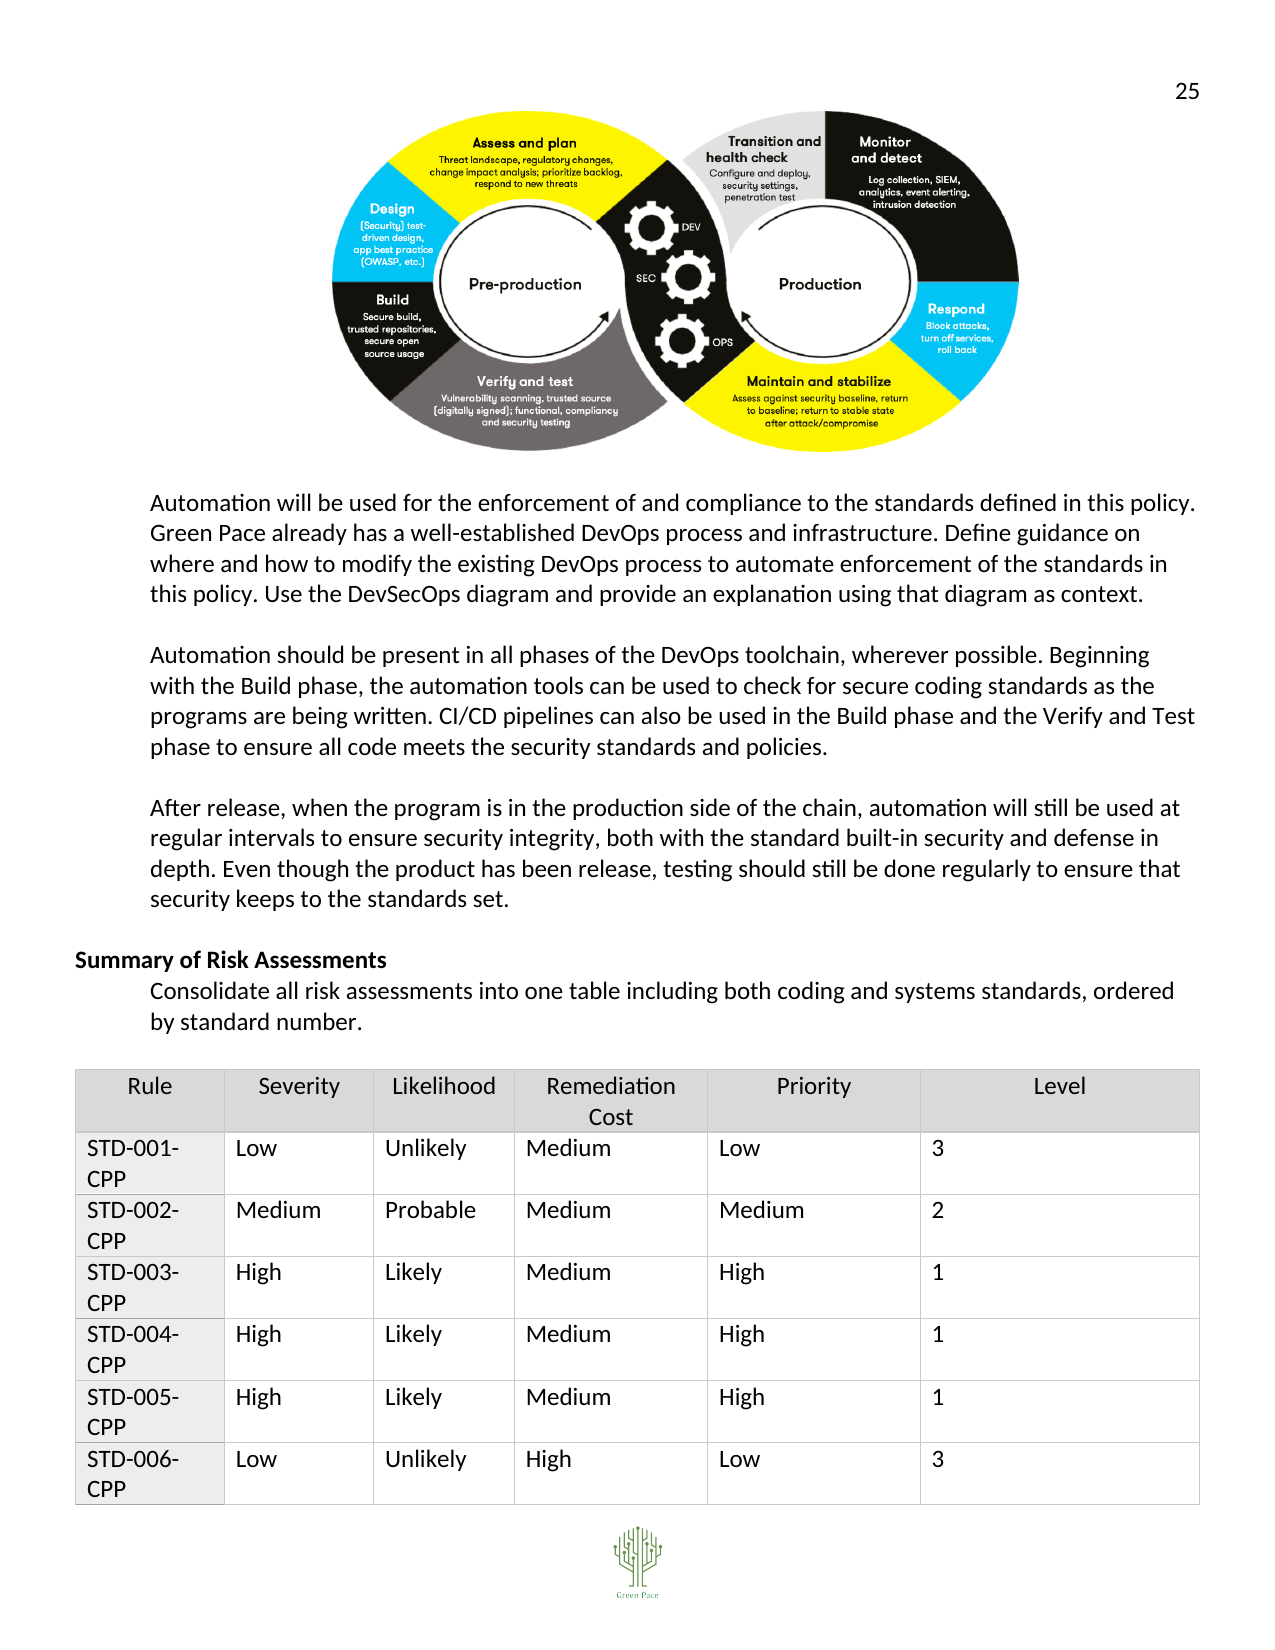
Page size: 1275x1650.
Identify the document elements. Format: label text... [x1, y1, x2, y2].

table_cell 1 [921, 1381, 1199, 1442]
table_cell Medium [515, 1319, 707, 1380]
table_cell Low [708, 1443, 920, 1504]
table_cell Likely [374, 1257, 514, 1318]
table_cell Likely [374, 1319, 514, 1380]
table_cell High [708, 1319, 920, 1380]
table_cell Medium [225, 1195, 373, 1256]
picture [605, 1521, 670, 1606]
table_cell STD-002-CPP [76, 1195, 224, 1256]
table_cell 3 [921, 1443, 1199, 1504]
table_header Rule [76, 1070, 224, 1131]
table_cell High [225, 1319, 373, 1380]
table_cell Medium [708, 1195, 920, 1256]
subtitle Summary of Risk Assessments [75, 945, 1200, 975]
table_cell STD-003-CPP [76, 1257, 224, 1318]
table_cell Low [708, 1133, 920, 1193]
table_cell Low [225, 1133, 373, 1193]
table_cell High [708, 1257, 920, 1318]
table_header Severity [225, 1070, 373, 1131]
table_cell High [515, 1443, 707, 1504]
table_cell STD-005-CPP [76, 1381, 224, 1442]
table_cell High [225, 1257, 373, 1318]
text Consolidate all risk assessments into one table including both coding and systems standards, ordered by standard number. [150, 975, 1200, 1036]
table_cell Unlikely [374, 1443, 514, 1504]
table_cell 1 [921, 1257, 1199, 1318]
table_cell STD-006-CPP [76, 1443, 224, 1504]
table_cell 2 [921, 1195, 1199, 1256]
table_cell Medium [515, 1257, 707, 1318]
table_cell Low [225, 1443, 373, 1504]
picture [327, 105, 1023, 457]
table_header Remediation Cost [515, 1070, 707, 1131]
text Automation will be used for the enforcement of and compliance to the standards defined in this policy. Green Pace already has a well-established DevOps process and infrastructure. Define guidance on where and how to modify the existing DevOps process to automate enforcement of the standards in this policy. Use the DevSecOps diagram and provide an explanation using that diagram as context. [150, 487, 1200, 609]
table_cell Medium [515, 1381, 707, 1442]
text Automation should be present in all phases of the DevOps toolchain, wherever possible. Beginning with the Build phase, the automation tools can be used to check for secure coding standards as the programs are being written. CI/CD pipelines can also be used in the Build phase and the Verify and Test phase to ensure all code meets the security standards and policies. [150, 639, 1200, 762]
table_cell STD-004-CPP [76, 1319, 224, 1380]
table_cell 1 [921, 1319, 1199, 1380]
table_cell Likely [374, 1381, 514, 1442]
table_cell Medium [515, 1133, 707, 1193]
table_cell High [225, 1381, 373, 1442]
table_cell Probable [374, 1195, 514, 1256]
table_cell Medium [515, 1195, 707, 1256]
table_header Likelihood [374, 1070, 514, 1131]
table_cell Unlikely [374, 1133, 514, 1193]
table_cell STD-001-CPP [76, 1133, 224, 1193]
text After release, when the program is in the production side of the chain, automation will still be used at regular intervals to ensure security integrity, both with the standard built-in security and defense in depth. Even though the product has been release, testing should still be done regularly to ensure that security keeps to the standards set. [150, 792, 1200, 914]
table_cell High [708, 1381, 920, 1442]
table_header Level [921, 1070, 1199, 1131]
table_cell 3 [921, 1133, 1199, 1193]
table_header Priority [708, 1070, 920, 1131]
